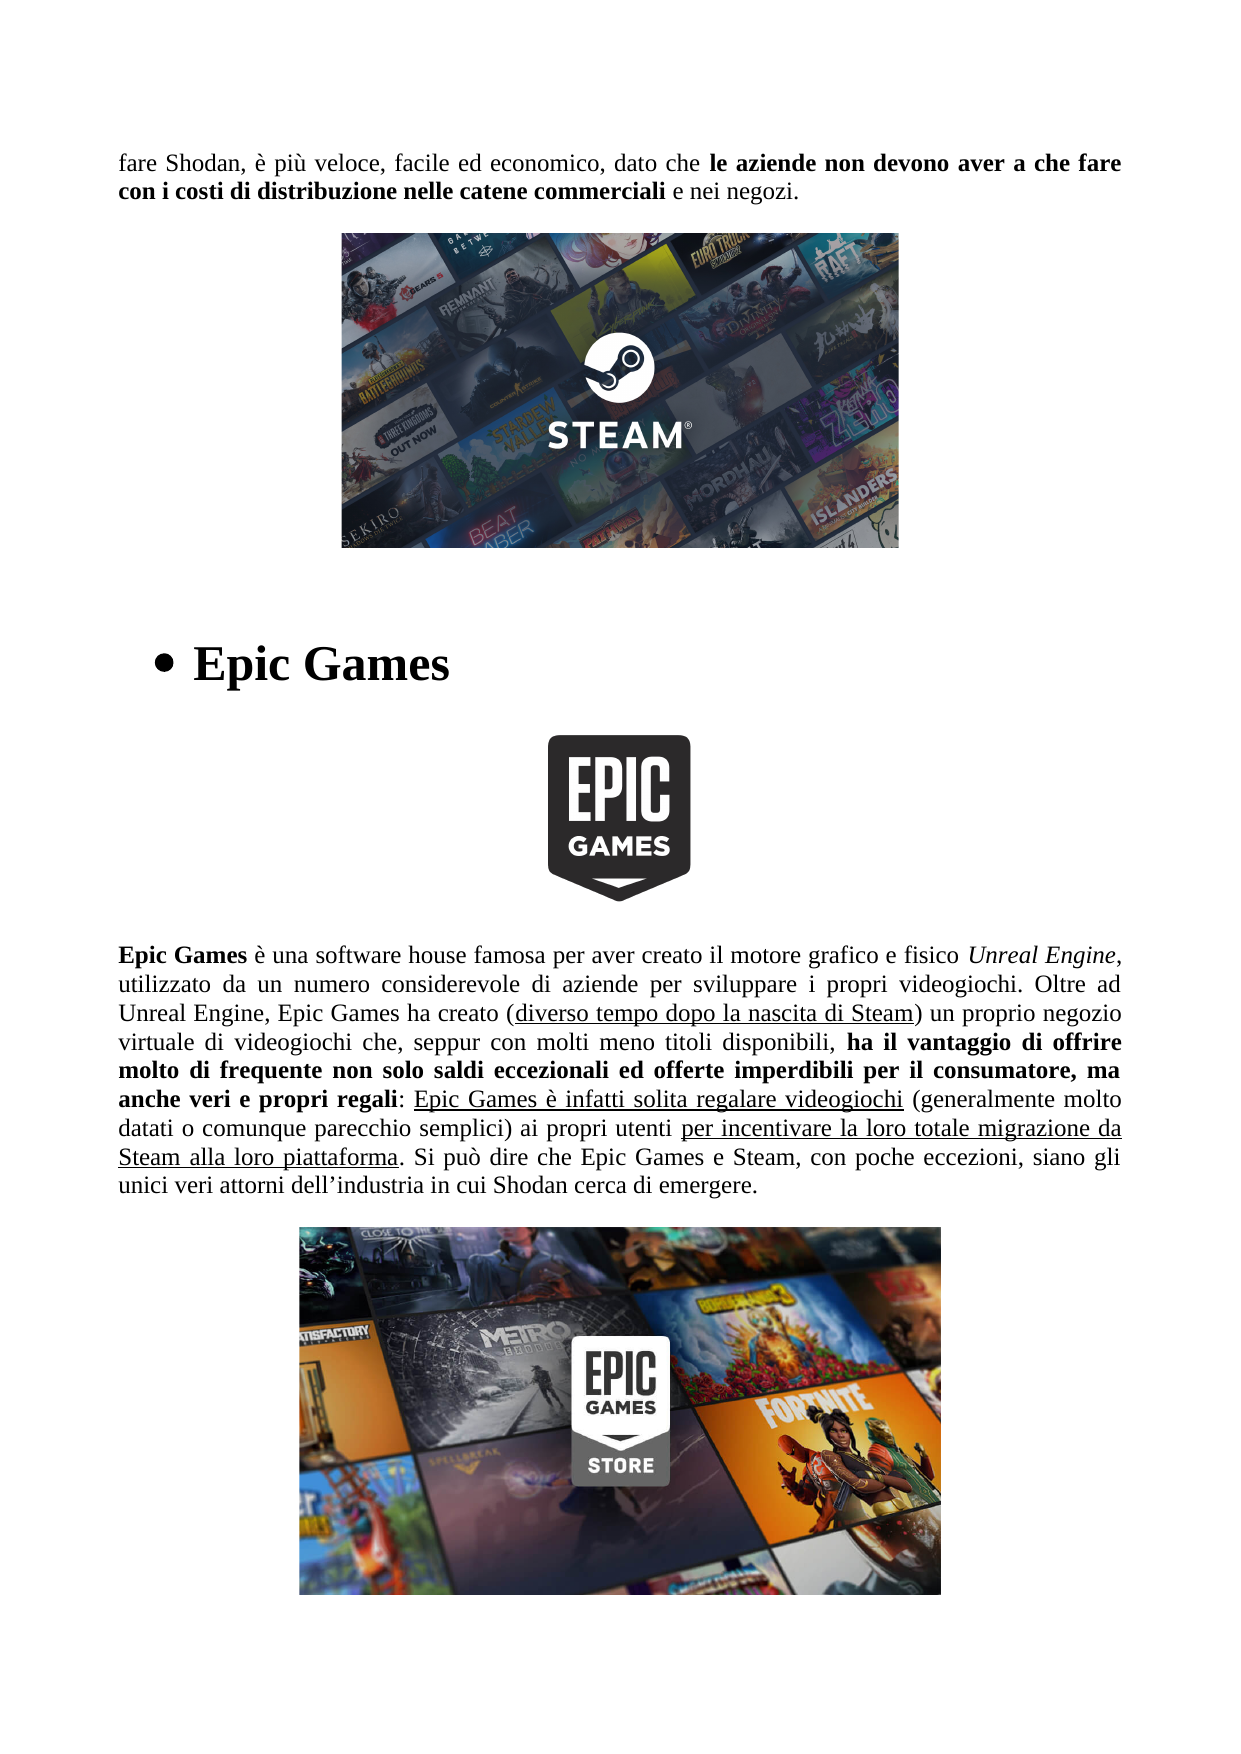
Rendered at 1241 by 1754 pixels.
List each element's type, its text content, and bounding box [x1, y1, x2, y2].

picture [341, 233, 899, 548]
text Epic Games è una software house famosa per aver creato il motore grafico e fisico Unreal Engine, utilizzato da un numero considerevole di aziende per sviluppare i propri videogiochi. Oltre ad Unreal Engine, Epic Games ha creato (diverso tempo dopo la nascita di Steam) un proprio negozio virtuale di videogiochi che, seppur con molti meno titoli disponibili, ha il vantaggio di offrire molto di frequente non solo saldi eccezionali ed offerte imperdibili per il consumatore, ma anche veri e propri regali: Epic Games è infatti solita regalare videogiochi (generalmente molto datati o comunque parecchio semplici) ai propri utenti per incentivare la loro totale migrazione da Steam alla loro piattaforma. Si può dire che Epic Games e Steam, con poche eccezioni, siano gli unici veri attorni dell’industria in cui Shodan cerca di emergere. [118, 940, 1122, 1199]
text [118, 148, 1122, 205]
picture [299, 1227, 941, 1595]
picture [398, 691, 842, 941]
list Epic Games [156, 633, 1122, 691]
